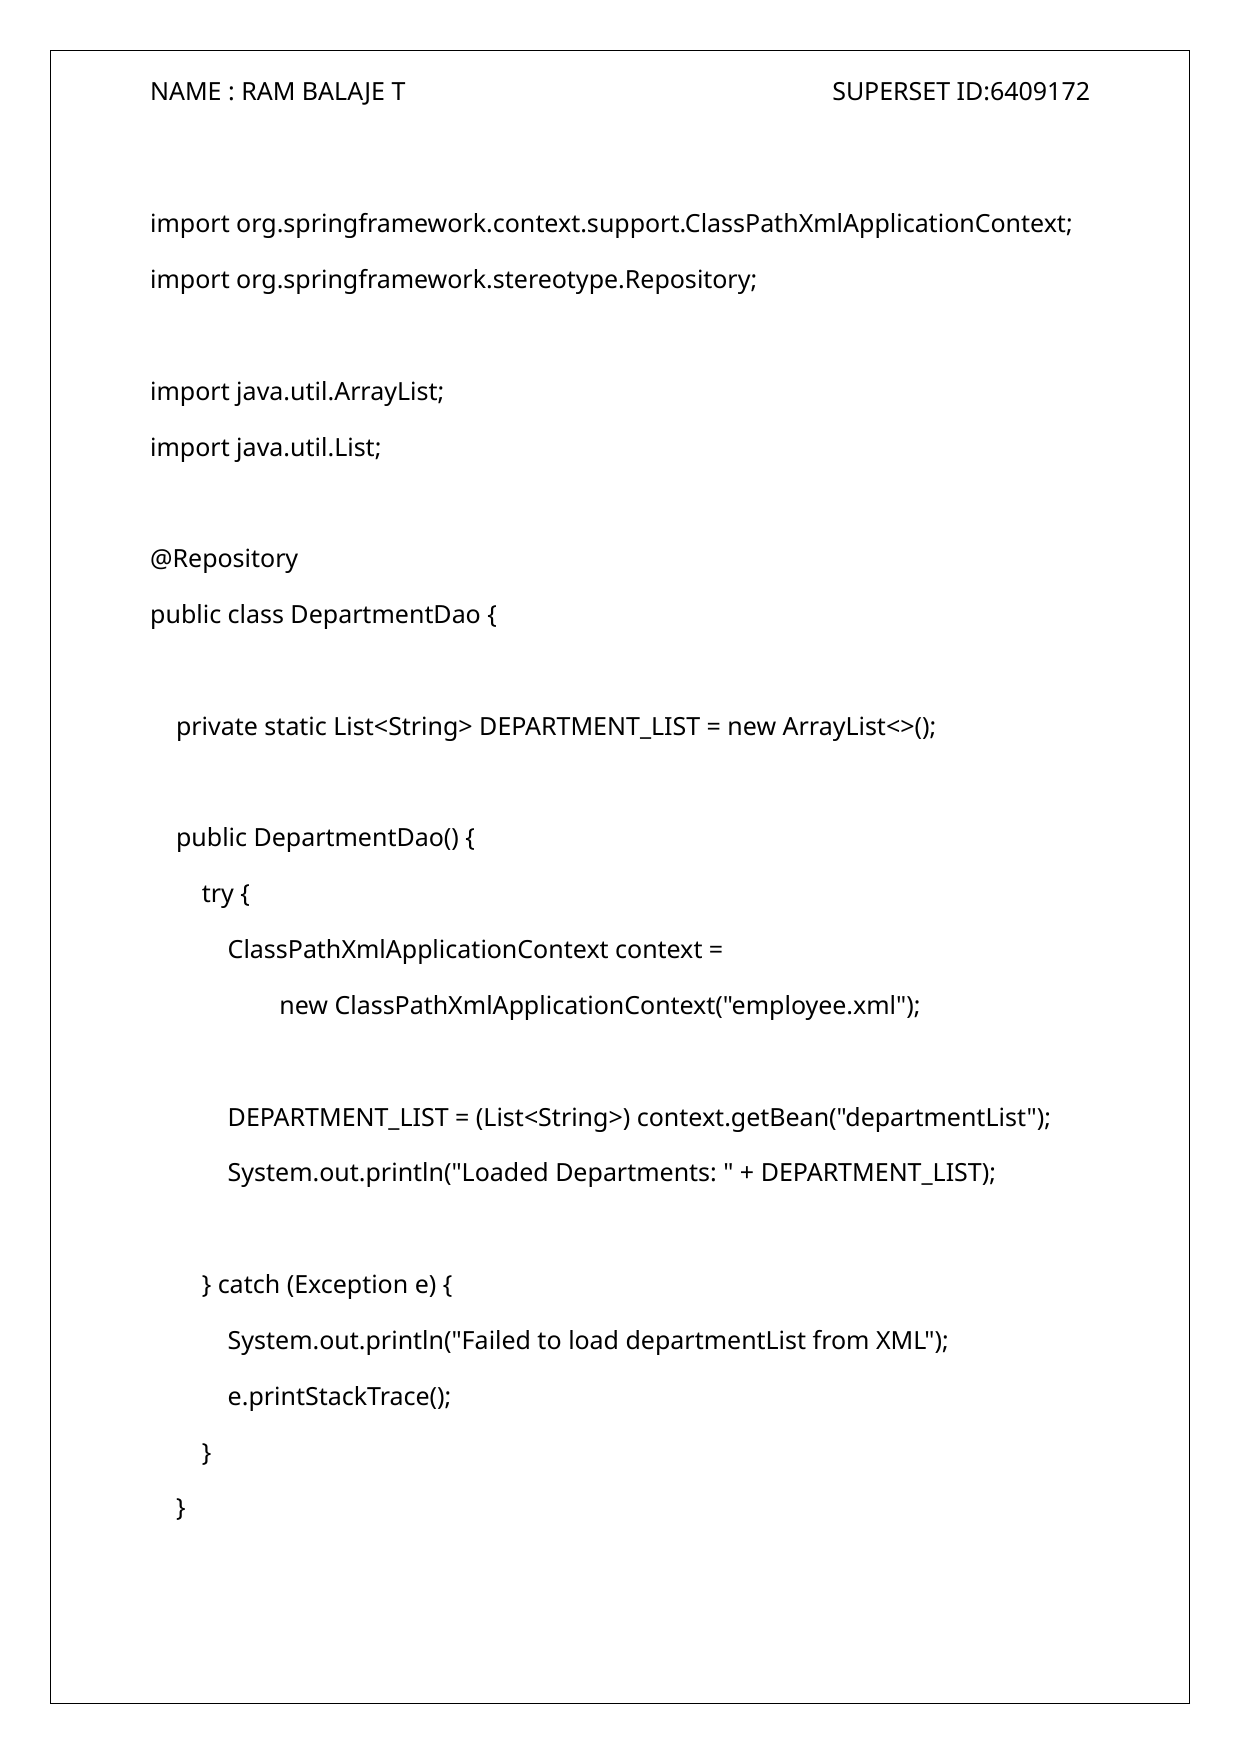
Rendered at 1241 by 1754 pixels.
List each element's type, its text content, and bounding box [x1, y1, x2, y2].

text } [150, 1490, 1090, 1524]
text import org.springframework.context.support.ClassPathXmlApplicationContext; [150, 206, 1090, 240]
text System.out.println("Failed to load departmentList from XML"); [150, 1322, 1090, 1357]
text private static List<String> DEPARTMENT_LIST = new ArrayList<>(); [150, 708, 1090, 742]
text } catch (Exception e) { [150, 1267, 1090, 1301]
text System.out.println("Loaded Departments: " + DEPARTMENT_LIST); [150, 1155, 1090, 1189]
text import java.util.ArrayList; [150, 373, 1090, 407]
text import java.util.List; [150, 429, 1090, 463]
text public class DepartmentDao { [150, 597, 1090, 631]
text DEPARTMENT_LIST = (List<String>) context.getBean("departmentList"); [150, 1099, 1090, 1133]
text import org.springframework.stereotype.Repository; [150, 262, 1090, 296]
text @Repository [150, 541, 1090, 575]
text new ClassPathXmlApplicationContext("employee.xml"); [150, 987, 1090, 1022]
text ClassPathXmlApplicationContext context = [150, 932, 1090, 966]
text public DepartmentDao() { [150, 820, 1090, 854]
text try { [150, 876, 1090, 910]
text } [150, 1434, 1090, 1468]
text e.printStackTrace(); [150, 1378, 1090, 1412]
